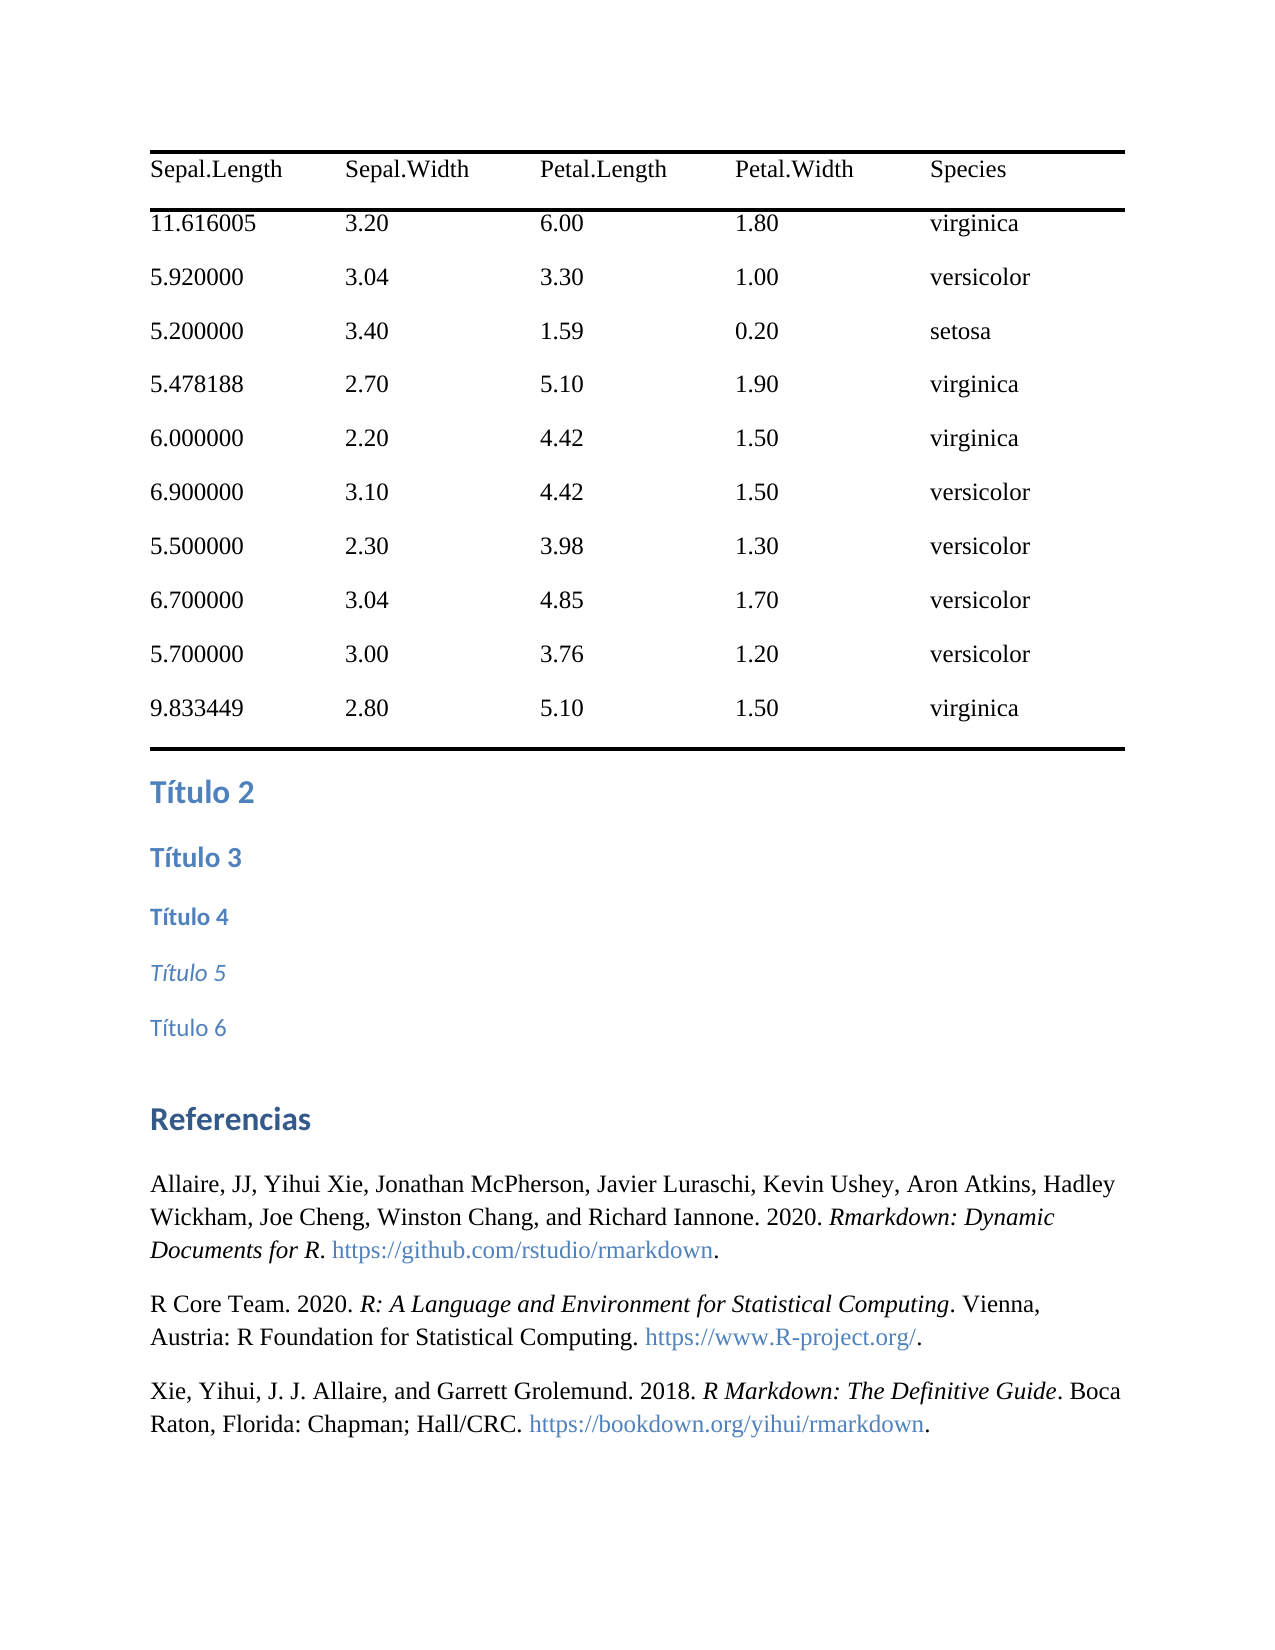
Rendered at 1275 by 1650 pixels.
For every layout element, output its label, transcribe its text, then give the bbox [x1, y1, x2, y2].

table_cell 3.04 [345, 585, 540, 639]
table_cell 1.00 [735, 262, 930, 316]
table_cell versicolor [930, 585, 1125, 639]
table_cell 5.200000 [150, 316, 345, 369]
table_cell 1.30 [735, 531, 930, 585]
table_header Sepal.Width [345, 154, 540, 208]
table_cell 6.700000 [150, 585, 345, 639]
subtitle Título 5 [150, 957, 1125, 987]
table_cell versicolor [930, 477, 1125, 531]
table_cell 3.30 [540, 262, 735, 316]
table_cell 3.76 [540, 639, 735, 693]
table_header Sepal.Length [150, 154, 345, 208]
table_header Petal.Length [540, 154, 735, 208]
table_cell 5.10 [540, 370, 735, 423]
table_cell 0.20 [735, 316, 930, 369]
subtitle Título 3 [150, 839, 1125, 875]
table_cell 1.20 [735, 639, 930, 693]
table_cell 6.00 [540, 212, 735, 262]
table_cell virginica [930, 212, 1125, 262]
table_cell 1.80 [735, 212, 930, 262]
table_cell virginica [930, 693, 1125, 747]
table_cell 4.42 [540, 477, 735, 531]
text Xie, Yihui, J. J. Allaire, and Garrett Grolemund. 2018. R Markdown: The Definitive Guide. Boca Raton, Florida: Chapman; Hall/CRC. https://bookdown.org/yihui/rmarkdown. [150, 1376, 1125, 1438]
table_cell 1.50 [735, 424, 930, 477]
subtitle Título 6 [150, 1013, 1125, 1043]
table_cell versicolor [930, 262, 1125, 316]
table_cell 3.98 [540, 531, 735, 585]
table_cell 1.90 [735, 370, 930, 423]
table_cell 5.478188 [150, 370, 345, 423]
table_header Petal.Width [735, 154, 930, 208]
table_cell setosa [930, 316, 1125, 369]
subtitle Referencias [150, 1098, 1125, 1138]
table_cell 1.59 [540, 316, 735, 369]
table_cell 1.70 [735, 585, 930, 639]
table_cell 5.500000 [150, 531, 345, 585]
subtitle Título 4 [150, 901, 1125, 931]
table_cell 2.20 [345, 424, 540, 477]
table_cell 4.42 [540, 424, 735, 477]
table_cell 2.80 [345, 693, 540, 747]
table_cell 2.30 [345, 531, 540, 585]
table_cell versicolor [930, 531, 1125, 585]
table_header Species [930, 154, 1125, 208]
table_cell 2.70 [345, 370, 540, 423]
table_cell versicolor [930, 639, 1125, 693]
text Allaire, JJ, Yihui Xie, Jonathan McPherson, Javier Luraschi, Kevin Ushey, Aron Atkins, Hadley Wickham, Joe Cheng, Winston Chang, and Richard Iannone. 2020. Rmarkdown: Dynamic Documents for R. https://github.com/rstudio/rmarkdown. [150, 1169, 1125, 1264]
table_cell virginica [930, 370, 1125, 423]
table_cell 5.920000 [150, 262, 345, 316]
text R Core Team. 2020. R: A Language and Environment for Statistical Computing. Vienna, Austria: R Foundation for Statistical Computing. https://www.R-project.org/. [150, 1289, 1125, 1351]
table_cell 1.50 [735, 693, 930, 747]
table_cell 3.20 [345, 212, 540, 262]
subtitle Título 2 [150, 772, 1125, 812]
table_cell 3.10 [345, 477, 540, 531]
table_cell 4.85 [540, 585, 735, 639]
table_cell 3.00 [345, 639, 540, 693]
table_cell 5.700000 [150, 639, 345, 693]
table_cell 6.000000 [150, 424, 345, 477]
table_cell virginica [930, 424, 1125, 477]
table_cell 1.50 [735, 477, 930, 531]
table_cell 6.900000 [150, 477, 345, 531]
table_cell 3.40 [345, 316, 540, 369]
table_cell 11.616005 [150, 212, 345, 262]
table_cell 5.10 [540, 693, 735, 747]
table_cell 9.833449 [150, 693, 345, 747]
table_cell 3.04 [345, 262, 540, 316]
